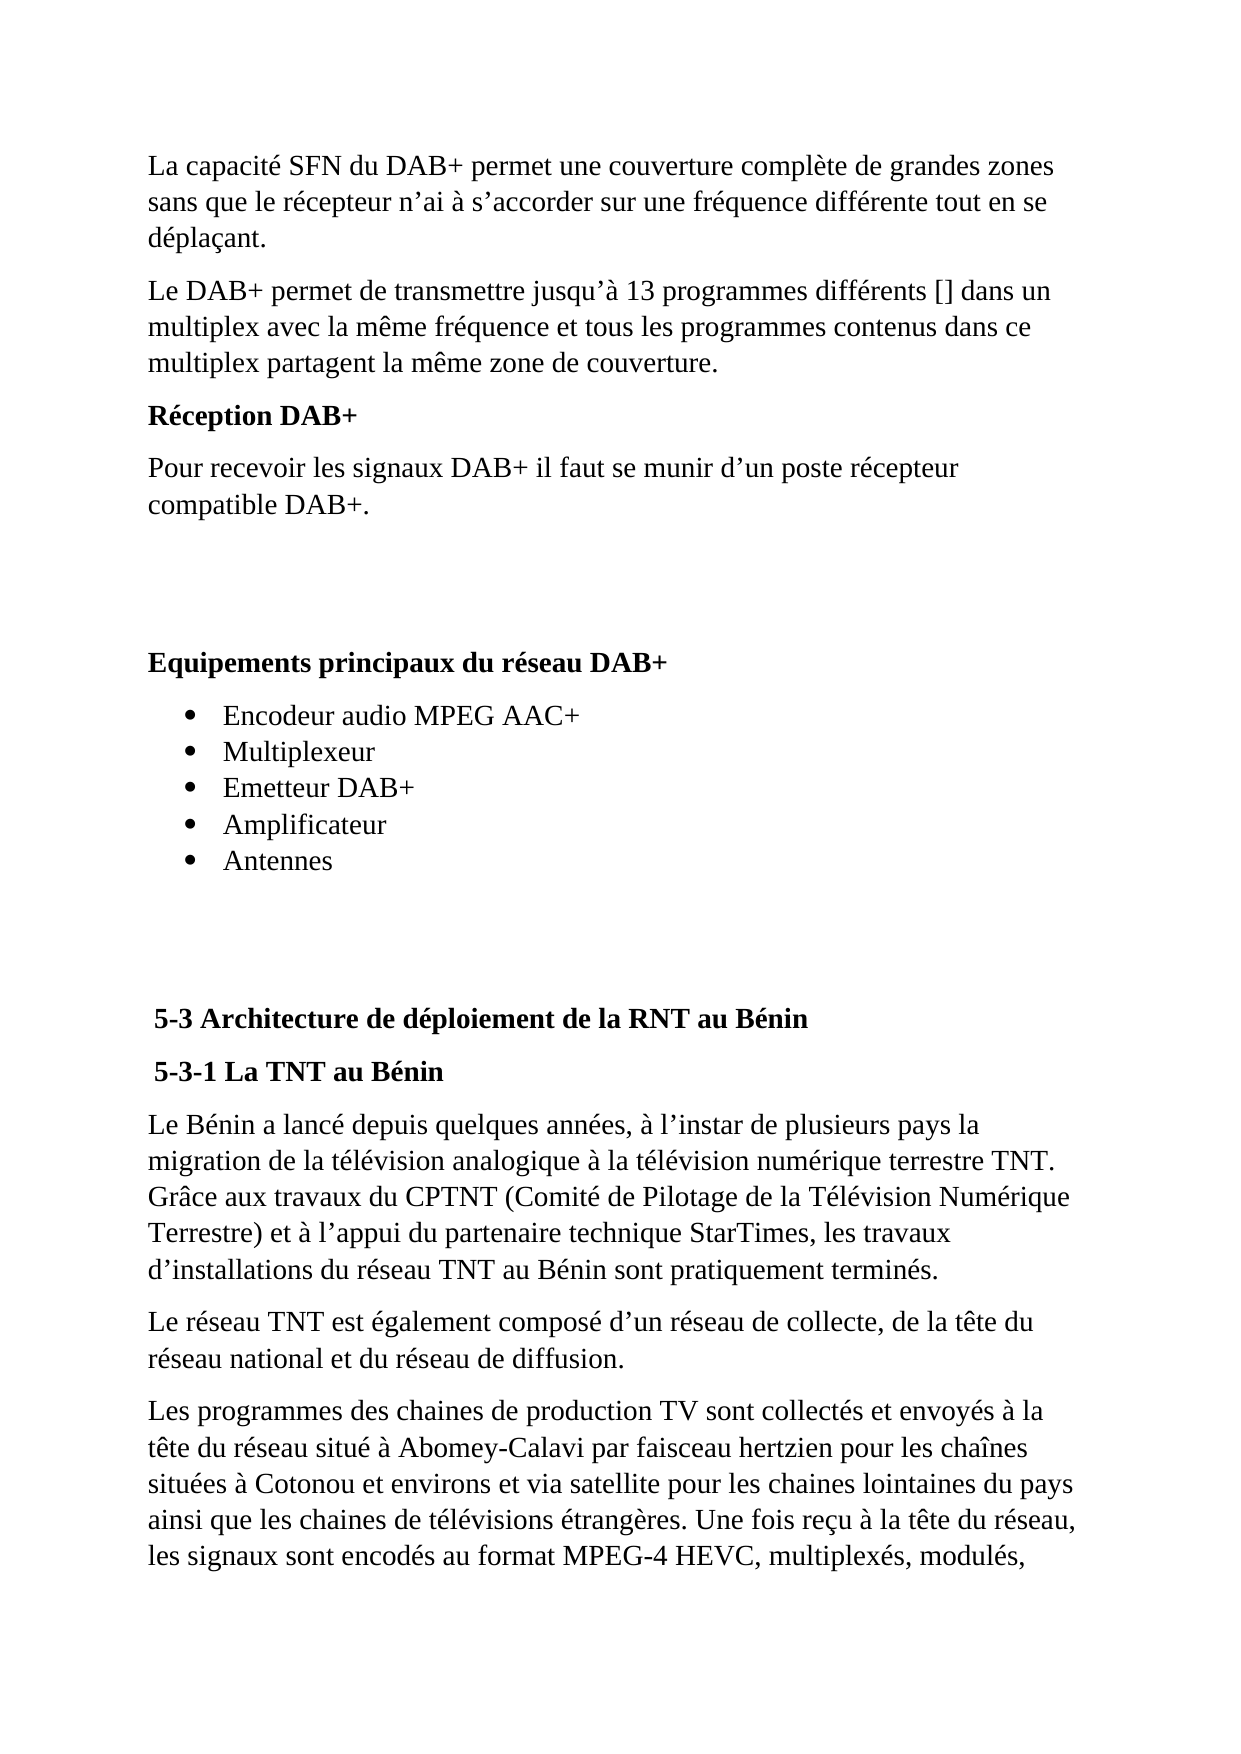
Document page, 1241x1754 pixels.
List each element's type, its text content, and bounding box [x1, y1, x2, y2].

text Le réseau TNT est également composé d’un réseau de collecte, de la tête du réseau national et du réseau de diffusion. [148, 1304, 1093, 1374]
text 5-3-1 La TNT au Bénin [154, 1054, 1093, 1088]
list Emetteur DAB+ [185, 771, 1093, 804]
text La capacité SFN du DAB+ permet une couverture complète de grandes zones sans que le récepteur n’ai à s’accorder sur une fréquence différente tout en se déplaçant. [148, 148, 1093, 253]
text Réception DAB+ [148, 398, 1093, 431]
text Le DAB+ permet de transmettre jusqu’à 13 programmes différents [] dans un multiplex avec la même fréquence et tous les programmes contenus dans ce multiplex partagent la même zone de couverture. [148, 273, 1093, 378]
list Encodeur audio MPEG AAC+ [185, 698, 1093, 732]
list Antennes [185, 843, 1093, 877]
text Le Bénin a lancé depuis quelques années, à l’instar de plusieurs pays la migration de la télévision analogique à la télévision numérique terrestre TNT. Grâce aux travaux du CPTNT (Comité de Pilotage de la Télévision Numérique Terrestre) et à l’appui du partenaire technique StarTimes, les travaux d’installations du réseau TNT au Bénin sont pratiquement terminés. [148, 1107, 1093, 1285]
text Pour recevoir les signaux DAB+ il faut se munir d’un poste récepteur compatible DAB+. [148, 451, 1093, 520]
list Multiplexeur [185, 734, 1093, 768]
list Amplificateur [185, 807, 1093, 840]
text Equipements principaux du réseau DAB+ [148, 645, 1093, 679]
text 5-3 Architecture de déploiement de la RNT au Bénin [154, 1002, 1093, 1035]
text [148, 1393, 1093, 1572]
